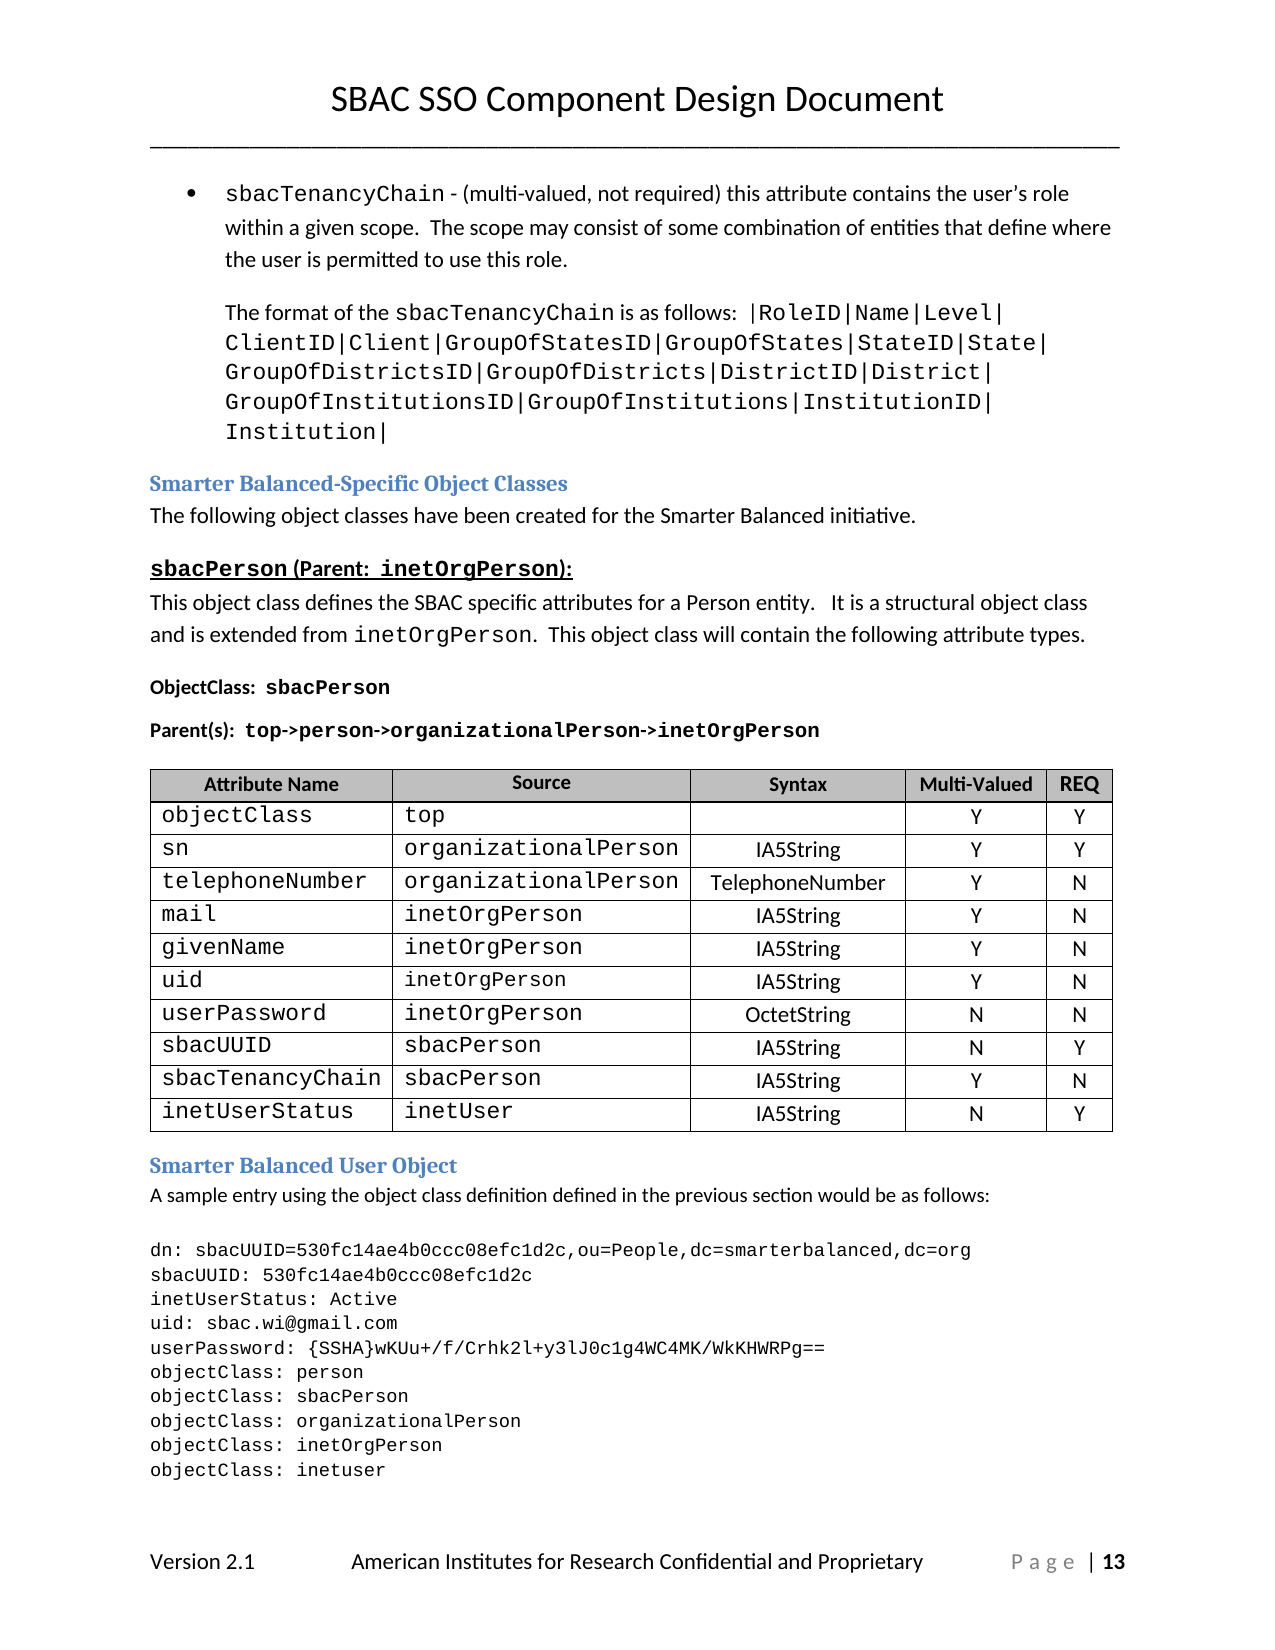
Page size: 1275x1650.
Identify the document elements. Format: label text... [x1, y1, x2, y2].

table_cell N [1047, 934, 1112, 966]
table_cell sbacUUID [151, 1033, 392, 1065]
list sbacPerson (Parent: inetOrgPerson): [150, 554, 1125, 583]
table_cell Y [1047, 1099, 1112, 1131]
list objectClass: inetuser [150, 1460, 1125, 1482]
table_cell inetOrgPerson [393, 967, 690, 999]
table_cell organizationalPerson [393, 835, 690, 867]
table_cell givenName [151, 934, 392, 966]
list userPassword: {SSHA}wKUu+/f/Crhk2l+y3lJ0c1g4WC4MK/WkKHWRPg== [150, 1338, 1125, 1360]
list A sample entry using the object class definition defined in the previous section would be as follows: [150, 1183, 1125, 1208]
table_cell IA5String [691, 901, 905, 933]
list objectClass: organizationalPerson [150, 1412, 1125, 1433]
table_cell Y [906, 1066, 1046, 1098]
table_cell IA5String [691, 1099, 905, 1131]
table_cell IA5String [691, 1033, 905, 1065]
text The format of the sbacTenancyChain is as follows: |RoleID|Name|Level|ClientID|Client|GroupOfStatesID|GroupOfStates|StateID|State|GroupOfDistrictsID|GroupOfDistricts|DistrictID|District|GroupOfInstitutionsID|GroupOfInstitutions|InstitutionID|Institution| [225, 298, 1125, 446]
table_cell mail [151, 901, 392, 933]
table_cell organizationalPerson [393, 868, 690, 900]
text The following object classes have been created for the Smarter Balanced initiative. [150, 501, 1125, 529]
table_cell OctetString [691, 1000, 905, 1032]
table_header Multi-Valued [906, 770, 1046, 801]
table_cell Y [1047, 1033, 1112, 1065]
table_cell sn [151, 835, 392, 867]
table_cell Y [906, 803, 1046, 834]
text Parent(s): top->person->organizationalPerson->inetOrgPerson [150, 717, 1125, 744]
table_cell telephoneNumber [151, 868, 392, 900]
table_cell Y [906, 868, 1046, 900]
table_cell inetOrgPerson [393, 901, 690, 933]
table_cell IA5String [691, 934, 905, 966]
table_cell sbacPerson [393, 1066, 690, 1098]
table_cell IA5String [691, 967, 905, 999]
table_cell Y [906, 967, 1046, 999]
list objectClass: sbacPerson [150, 1387, 1125, 1408]
table_header REQ [1047, 770, 1112, 801]
subtitle Smarter Balanced-Specific Object Classes [150, 471, 1125, 497]
list This object class defines the SBAC specific attributes for a Person entity. It is a structural object class and is extended from inetOrgPerson. This object class will contain the following attribute types. [150, 588, 1125, 649]
table_cell N [906, 1033, 1046, 1065]
table_cell sbacTenancyChain [151, 1066, 392, 1098]
table_cell N [1047, 901, 1112, 933]
table_cell N [1047, 1000, 1112, 1032]
table_cell userPassword [151, 1000, 392, 1032]
table_cell top [393, 803, 690, 834]
table_cell inetOrgPerson [393, 1000, 690, 1032]
text ObjectClass: sbacPerson [150, 674, 1125, 701]
list uid: sbac.wi@gmail.com [150, 1314, 1125, 1335]
list inetUserStatus: Active [150, 1290, 1125, 1311]
table_cell Y [1047, 835, 1112, 867]
table_cell IA5String [691, 835, 905, 867]
subtitle Smarter Balanced User Object [150, 1152, 1125, 1179]
table_cell Y [1047, 803, 1112, 834]
table_cell N [1047, 967, 1112, 999]
list dn: sbacUUID=530fc14ae4b0ccc08efc1d2c,ou=People,dc=smarterbalanced,dc=org [150, 1241, 1125, 1262]
table_header Attribute Name [151, 770, 392, 801]
table_cell N [906, 1099, 1046, 1131]
table_cell uid [151, 967, 392, 999]
list objectClass: person [150, 1363, 1125, 1384]
table_cell N [906, 1000, 1046, 1032]
list sbacUUID: 530fc14ae4b0ccc08efc1d2c [150, 1265, 1125, 1287]
table_cell N [1047, 868, 1112, 900]
table_cell inetUserStatus [151, 1099, 392, 1131]
table_cell inetOrgPerson [393, 934, 690, 966]
list sbacTenancyChain - (multi-valued, not required) this attribute contains the user’s role within a given scope. The scope may consist of some combination of entities that define where the user is permitted to use this role. [187, 179, 1125, 273]
table_cell sbacPerson [393, 1033, 690, 1065]
table_header Syntax [691, 770, 905, 801]
table_header Source [393, 770, 690, 801]
table_cell Y [906, 934, 1046, 966]
table_cell IA5String [691, 1066, 905, 1098]
table_cell Y [906, 835, 1046, 867]
table_cell inetUser [393, 1099, 690, 1131]
table_cell [691, 803, 905, 834]
list objectClass: inetOrgPerson [150, 1436, 1125, 1457]
table_cell objectClass [151, 803, 392, 834]
table_cell TelephoneNumber [691, 868, 905, 900]
table_cell N [1047, 1066, 1112, 1098]
table_cell Y [906, 901, 1046, 933]
